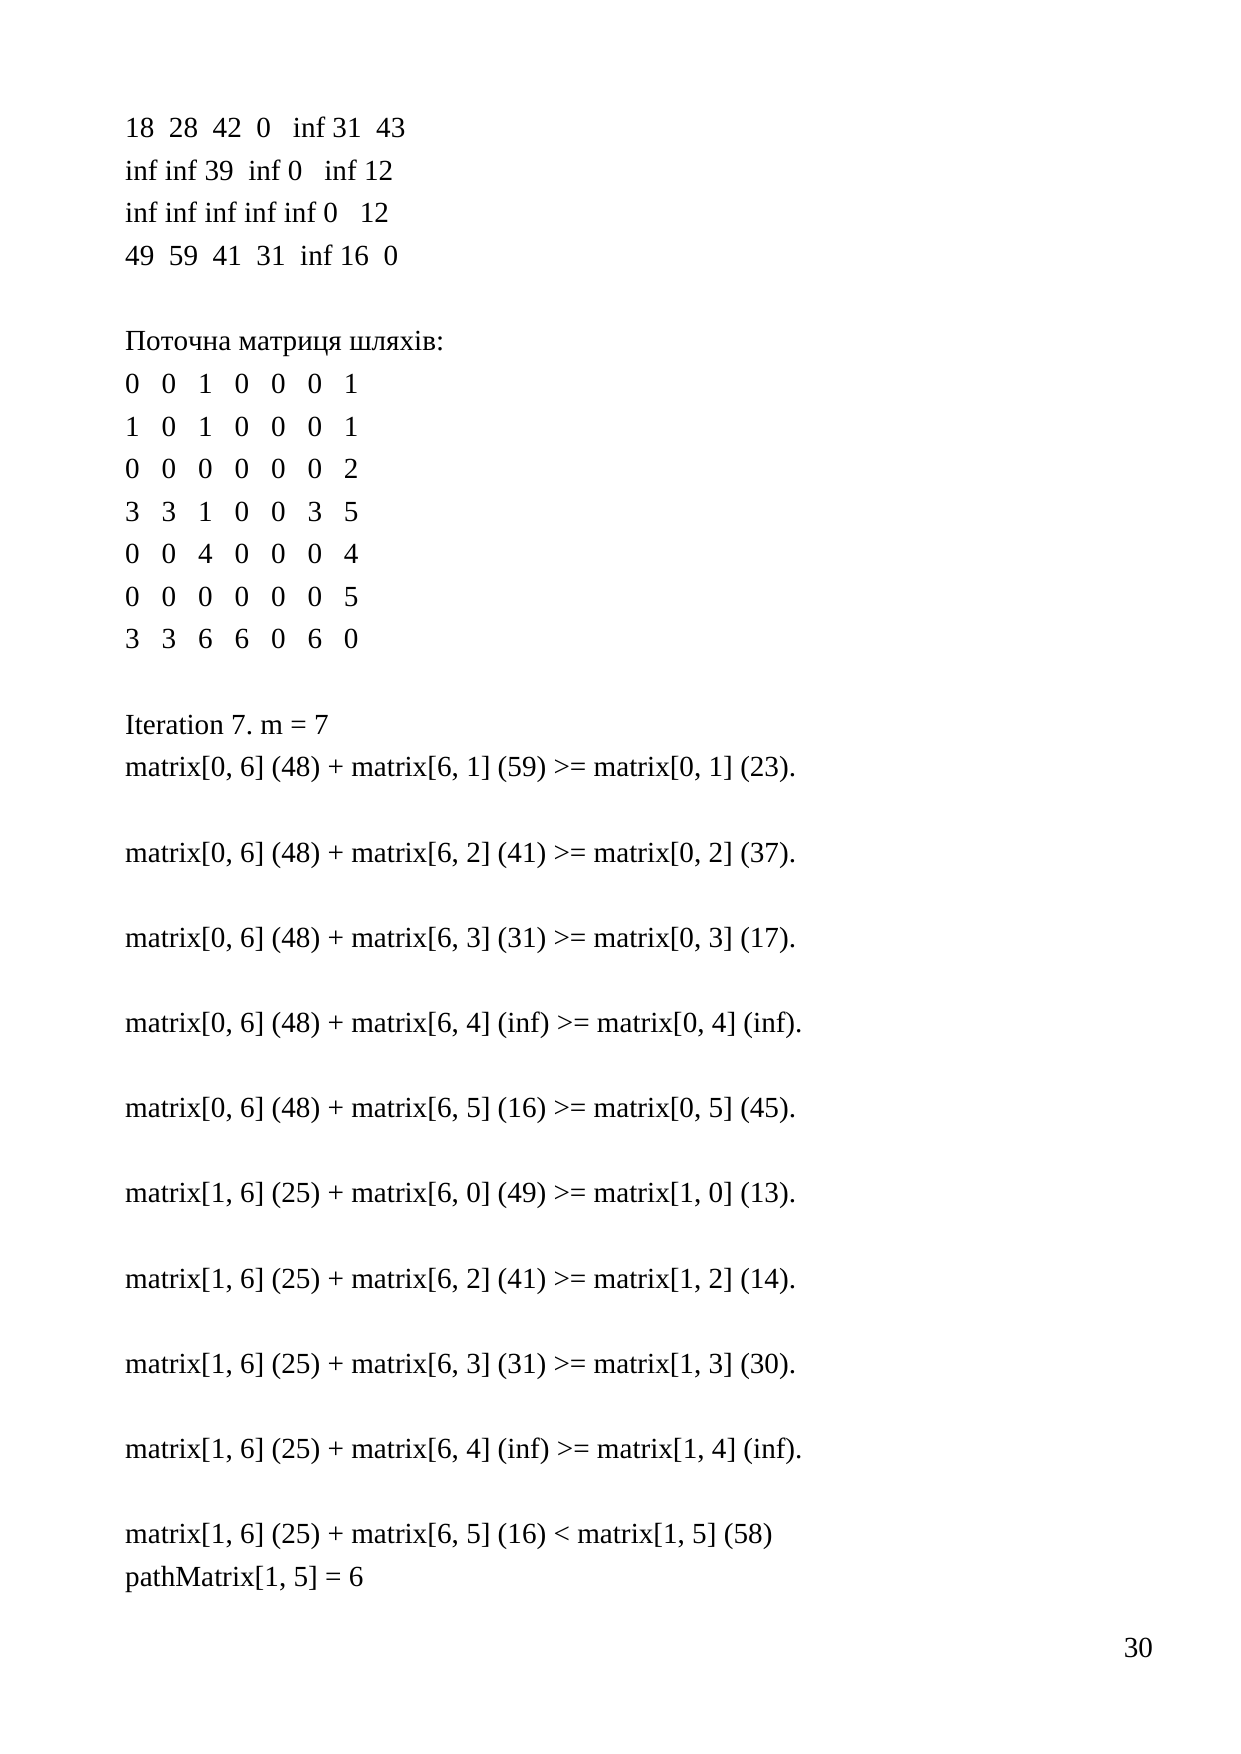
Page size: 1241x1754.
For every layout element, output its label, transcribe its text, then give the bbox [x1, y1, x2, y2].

text matrix[1, 6] (25) + matrix[6, 2] (41) >= matrix[1, 2] (14). [125, 1261, 1137, 1294]
text 0 0 0 0 0 0 5 [125, 579, 1137, 613]
text matrix[1, 6] (25) + matrix[6, 0] (49) >= matrix[1, 0] (13). [125, 1176, 1137, 1209]
text matrix[0, 6] (48) + matrix[6, 4] (inf) >= matrix[0, 4] (inf). [125, 1005, 1137, 1039]
text 49 59 41 31 inf 16 0 [125, 238, 1137, 272]
text matrix[0, 6] (48) + matrix[6, 5] (16) >= matrix[0, 5] (45). [125, 1090, 1137, 1124]
text matrix[0, 6] (48) + matrix[6, 3] (31) >= matrix[0, 3] (17). [125, 920, 1137, 953]
text inf inf inf inf inf 0 12 [125, 196, 1137, 229]
text matrix[0, 6] (48) + matrix[6, 1] (59) >= matrix[0, 1] (23). [125, 749, 1137, 783]
text 18 28 42 0 inf 31 43 [125, 110, 1137, 144]
text 0 0 1 0 0 0 1 [125, 366, 1137, 399]
text Поточна матриця шляхів: [125, 323, 1137, 357]
text matrix[1, 6] (25) + matrix[6, 4] (inf) >= matrix[1, 4] (inf). [125, 1431, 1137, 1465]
text Iteration 7. m = 7 [125, 707, 1137, 740]
text inf inf 39 inf 0 inf 12 [125, 153, 1137, 187]
text matrix[1, 6] (25) + matrix[6, 5] (16) < matrix[1, 5] (58) [125, 1516, 1137, 1550]
text 3 3 1 0 0 3 5 [125, 494, 1137, 527]
text 3 3 6 6 0 6 0 [125, 622, 1137, 655]
text 1 0 1 0 0 0 1 [125, 409, 1137, 442]
text 0 0 4 0 0 0 4 [125, 536, 1137, 570]
text matrix[1, 6] (25) + matrix[6, 3] (31) >= matrix[1, 3] (30). [125, 1346, 1137, 1379]
text 0 0 0 0 0 0 2 [125, 451, 1137, 485]
text pathMatrix[1, 5] = 6 [125, 1559, 1137, 1592]
text matrix[0, 6] (48) + matrix[6, 2] (41) >= matrix[0, 2] (37). [125, 835, 1137, 868]
